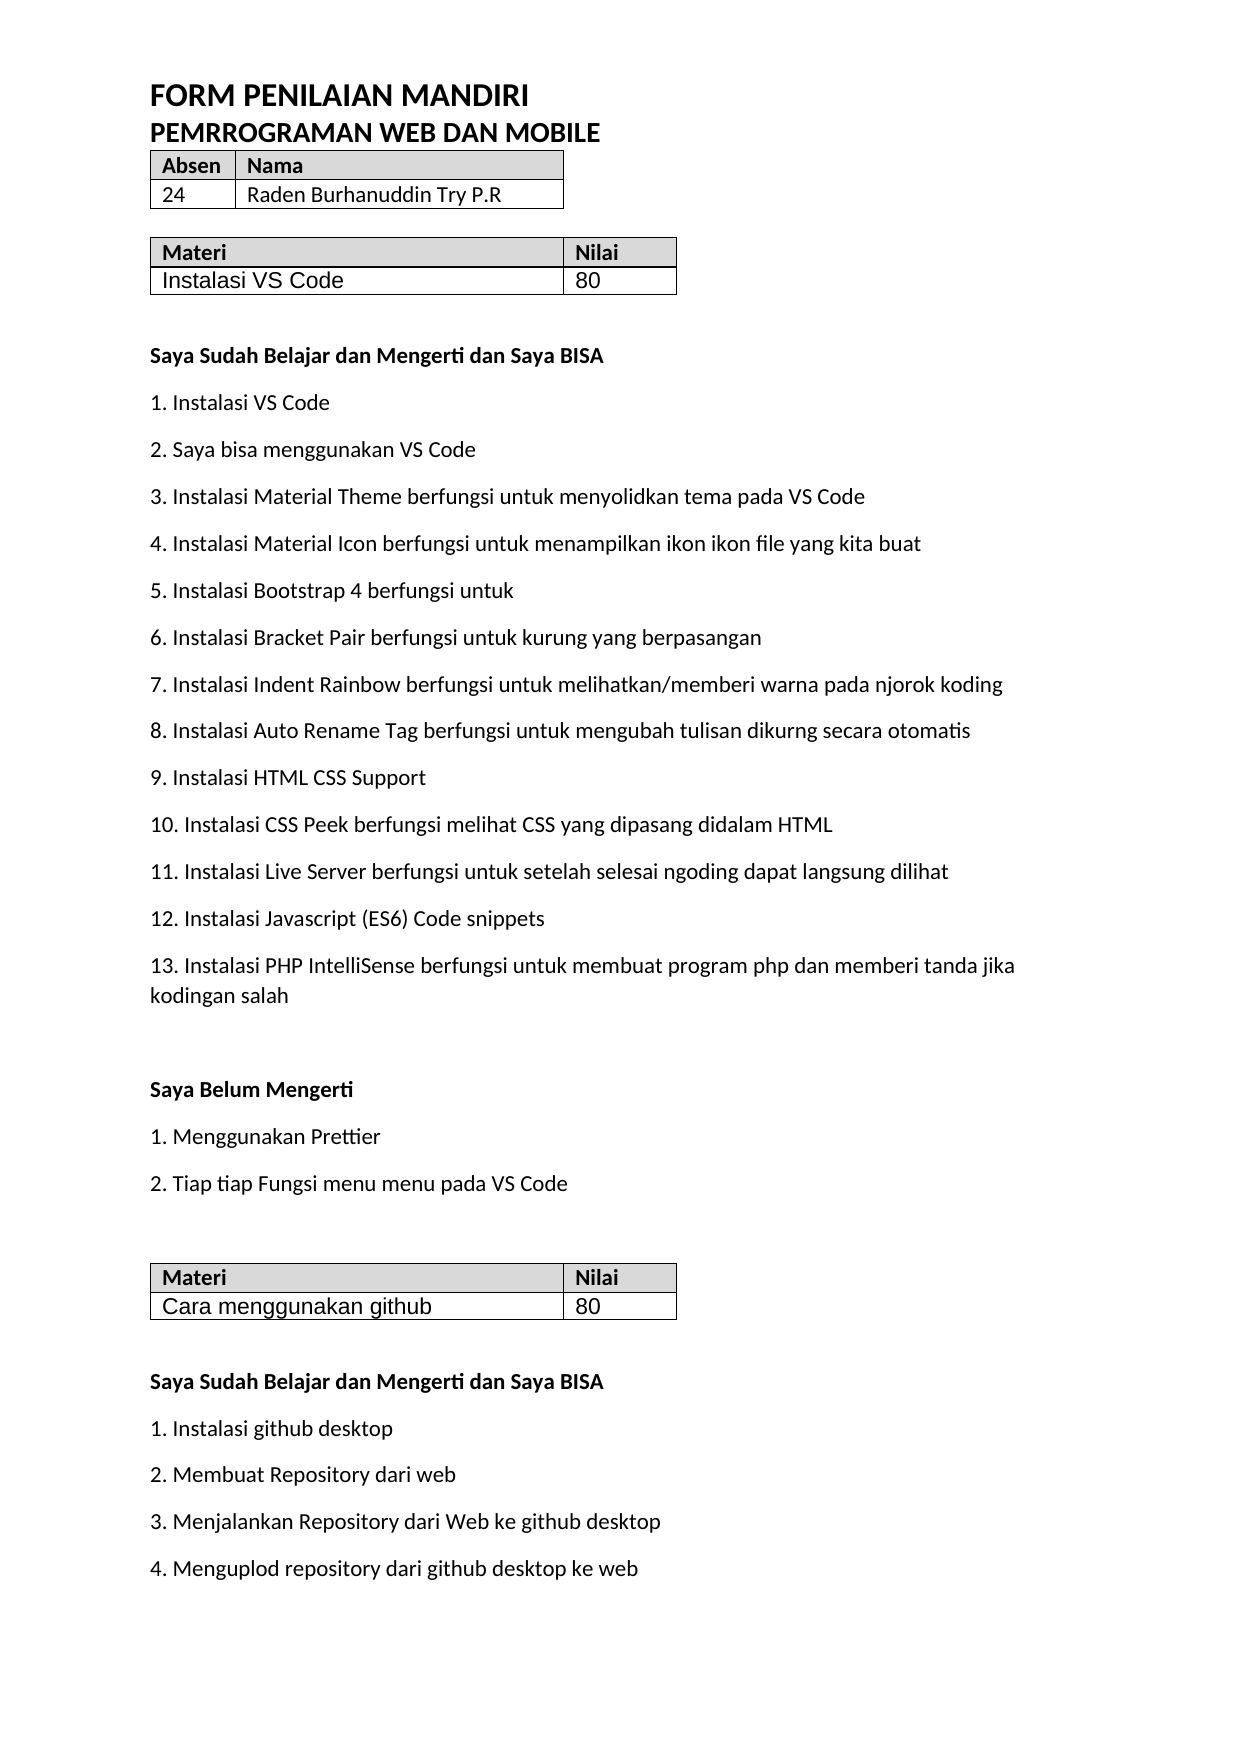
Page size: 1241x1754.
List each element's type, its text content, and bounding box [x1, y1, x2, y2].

table_cell Cara menggunakan github [151, 1293, 563, 1319]
text 4. Menguplod repository dari github desktop ke web [150, 1554, 1090, 1582]
table_header Nilai [564, 238, 676, 266]
text 11. Instalasi Live Server berfungsi untuk setelah selesai ngoding dapat langsung dilihat [150, 857, 1090, 885]
table_cell Instalasi VS Code [151, 268, 563, 294]
text 12. Instalasi Javascript (ES6) Code snippets [150, 904, 1090, 932]
table_cell 80 [564, 268, 676, 294]
text 3. Instalasi Material Theme berfungsi untuk menyolidkan tema pada VS Code [150, 482, 1090, 510]
table_header Nilai [564, 1264, 676, 1292]
text Saya Belum Mengerti [150, 1075, 1090, 1103]
text Saya Sudah Belajar dan Mengerti dan Saya BISA [150, 1367, 1090, 1395]
text 1. Instalasi VS Code [150, 388, 1090, 417]
text 13. Instalasi PHP IntelliSense berfungsi untuk membuat program php dan memberi tanda jika kodingan salah [150, 951, 1090, 1009]
text 1. Menggunakan Prettier [150, 1122, 1090, 1150]
text 2. Membuat Repository dari web [150, 1461, 1090, 1489]
text 10. Instalasi CSS Peek berfungsi melihat CSS yang dipasang didalam HTML [150, 810, 1090, 838]
text 7. Instalasi Indent Rainbow berfungsi untuk melihatkan/memberi warna pada njorok koding [150, 670, 1090, 698]
text 9. Instalasi HTML CSS Support [150, 763, 1090, 792]
text 8. Instalasi Auto Rename Tag berfungsi untuk mengubah tulisan dikurng secara otomatis [150, 717, 1090, 745]
text 3. Menjalankan Repository dari Web ke github desktop [150, 1507, 1090, 1536]
table_header Materi [151, 1264, 563, 1292]
text 5. Instalasi Bootstrap 4 berfungsi untuk [150, 576, 1090, 604]
text 2. Saya bisa menggunakan VS Code [150, 435, 1090, 463]
text 4. Instalasi Material Icon berfungsi untuk menampilkan ikon ikon file yang kita buat [150, 529, 1090, 557]
text 2. Tiap tiap Fungsi menu menu pada VS Code [150, 1169, 1090, 1197]
table_header Materi [151, 238, 563, 266]
table_cell 80 [564, 1293, 676, 1319]
text 6. Instalasi Bracket Pair berfungsi untuk kurung yang berpasangan [150, 623, 1090, 651]
text Saya Sudah Belajar dan Mengerti dan Saya BISA [150, 342, 1090, 370]
text 1. Instalasi github desktop [150, 1414, 1090, 1442]
